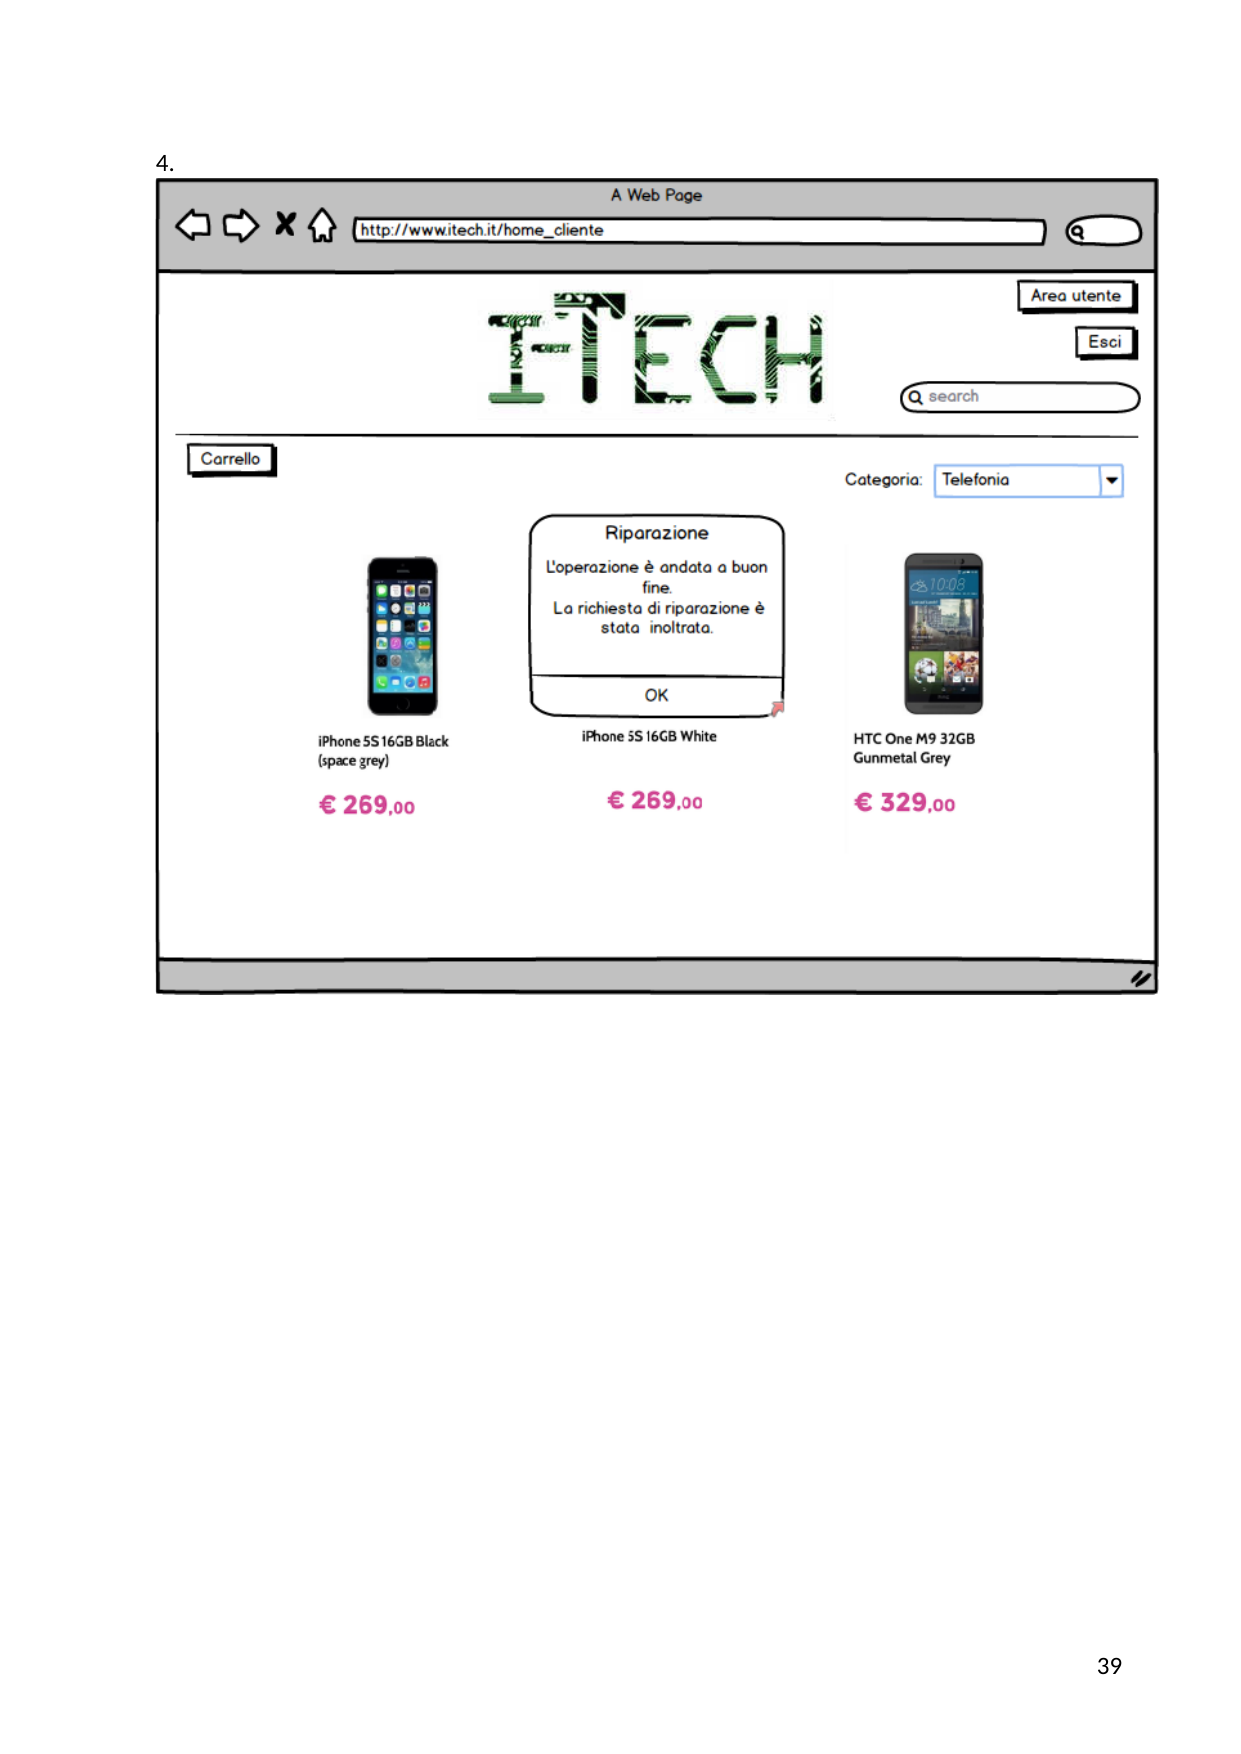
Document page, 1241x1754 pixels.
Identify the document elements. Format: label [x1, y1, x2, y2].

picture [155, 178, 1159, 995]
